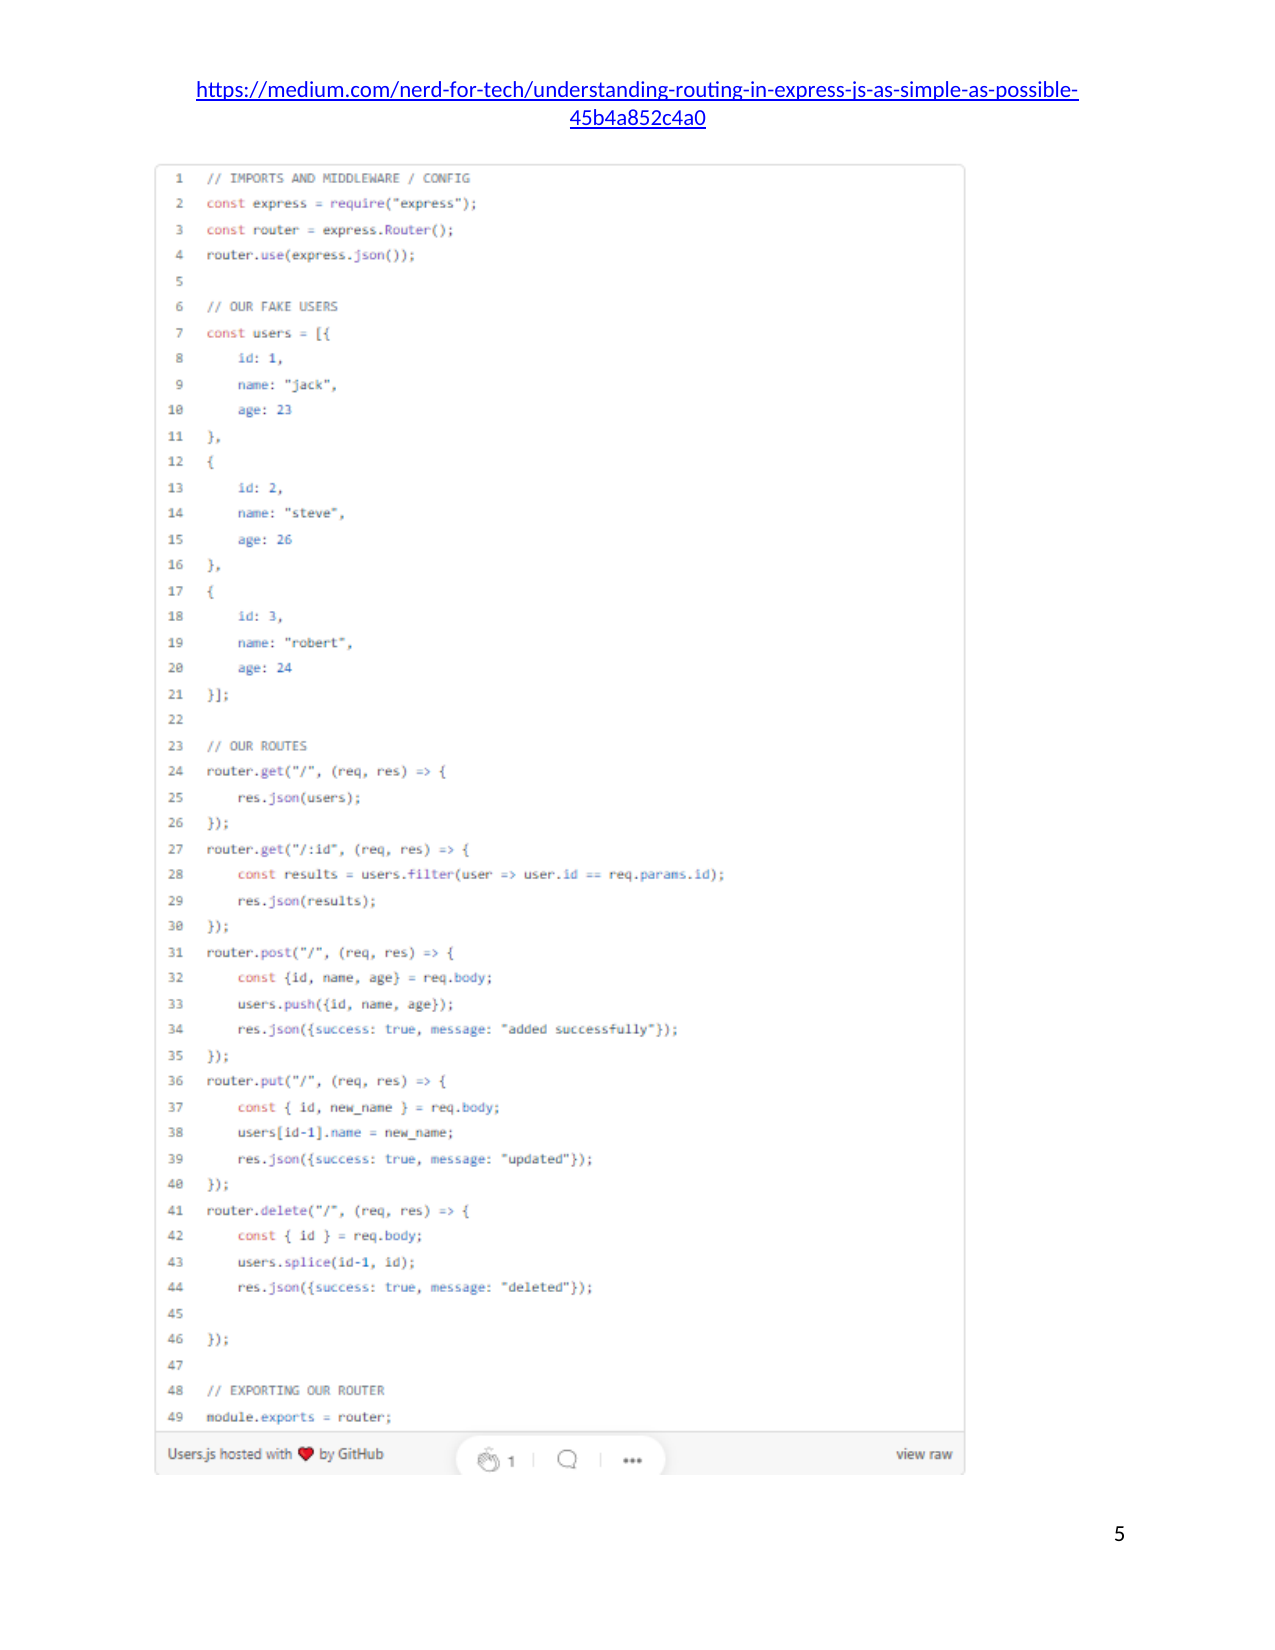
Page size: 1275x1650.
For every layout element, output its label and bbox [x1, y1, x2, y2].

picture [150, 159, 972, 1475]
